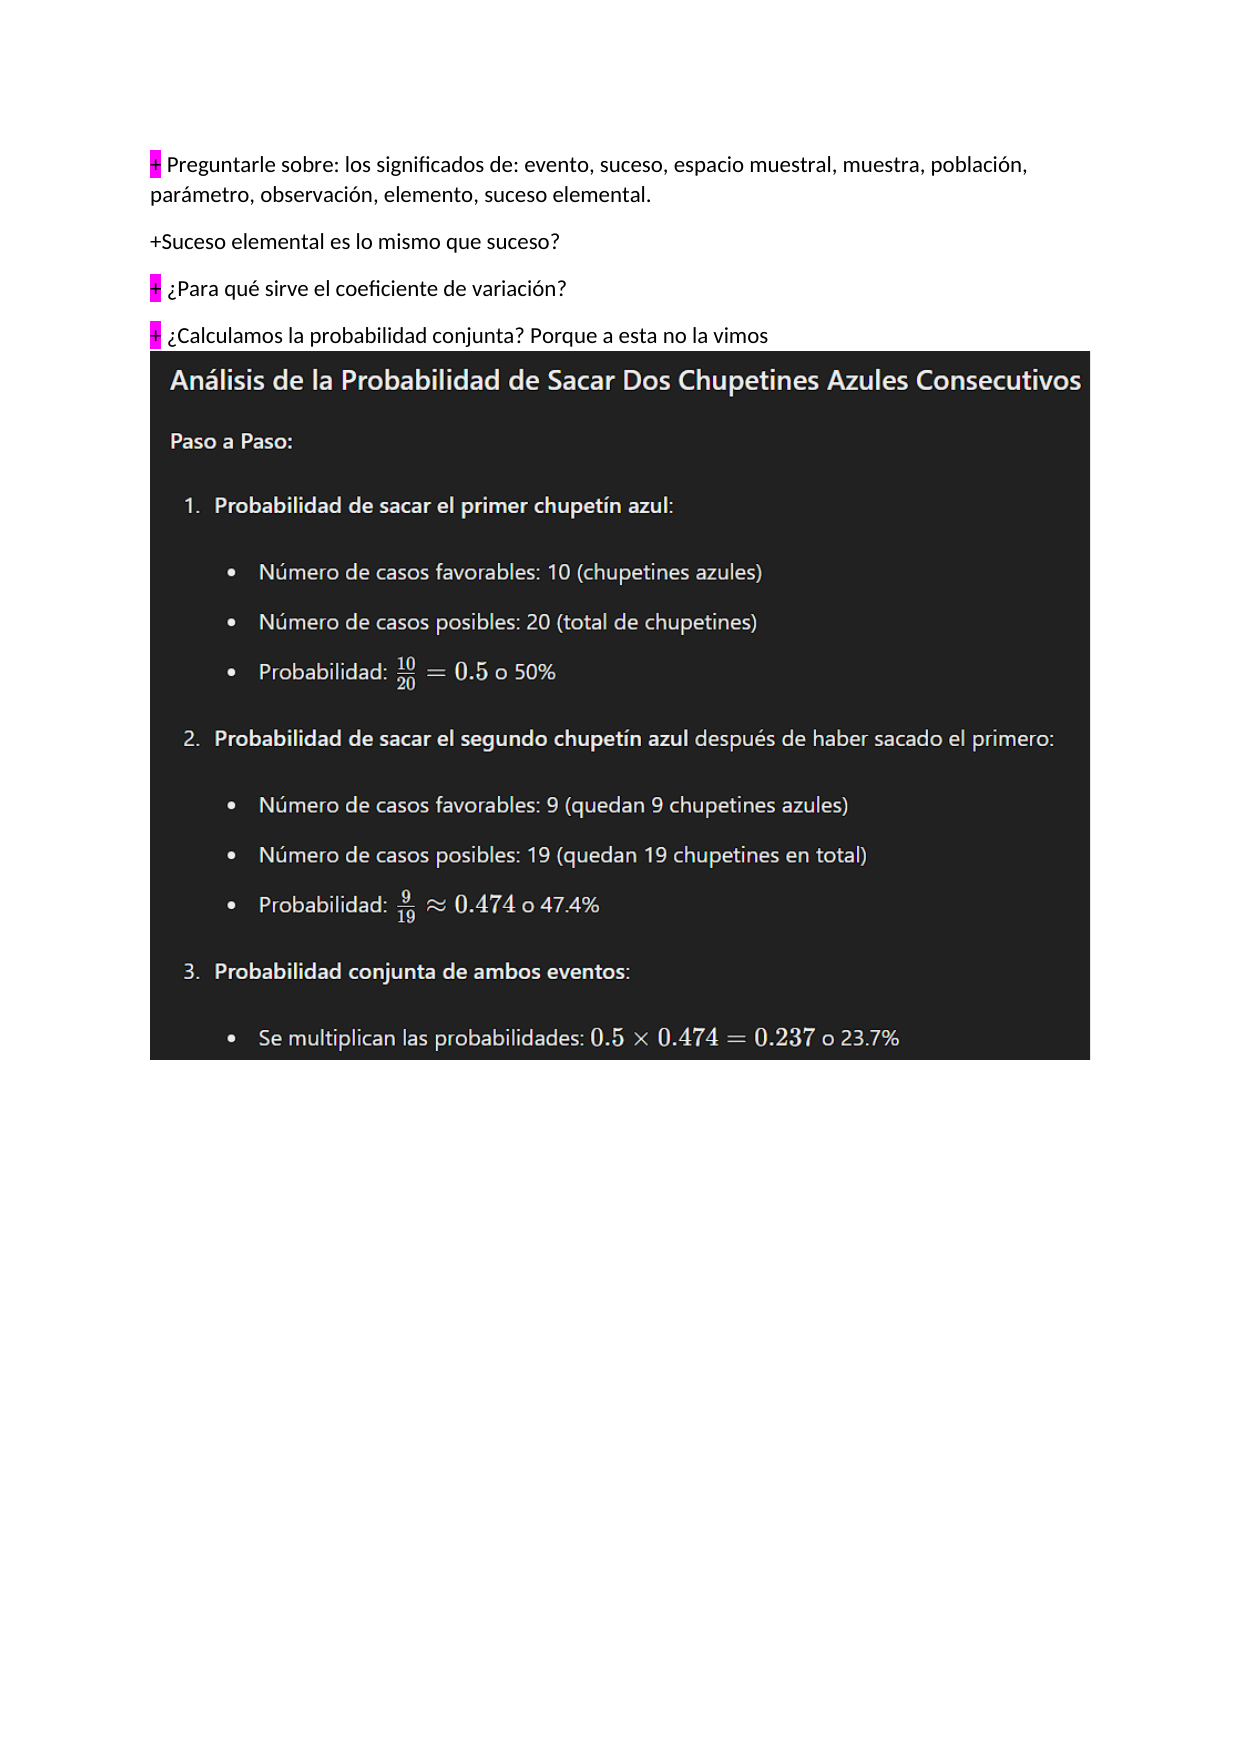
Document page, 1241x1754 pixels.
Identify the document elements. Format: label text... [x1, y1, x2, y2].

picture [150, 351, 1091, 1060]
text +Suceso elemental es lo mismo que suceso? [150, 227, 1090, 255]
text + ¿Calculamos la probabilidad conjunta? Porque a esta no la vimos [150, 321, 1090, 351]
text + Preguntarle sobre: los significados de: evento, suceso, espacio muestral, muestra, población, parámetro, observación, elemento, suceso elemental. [150, 150, 1090, 208]
text + ¿Para qué sirve el coeficiente de variación? [161, 274, 1090, 302]
